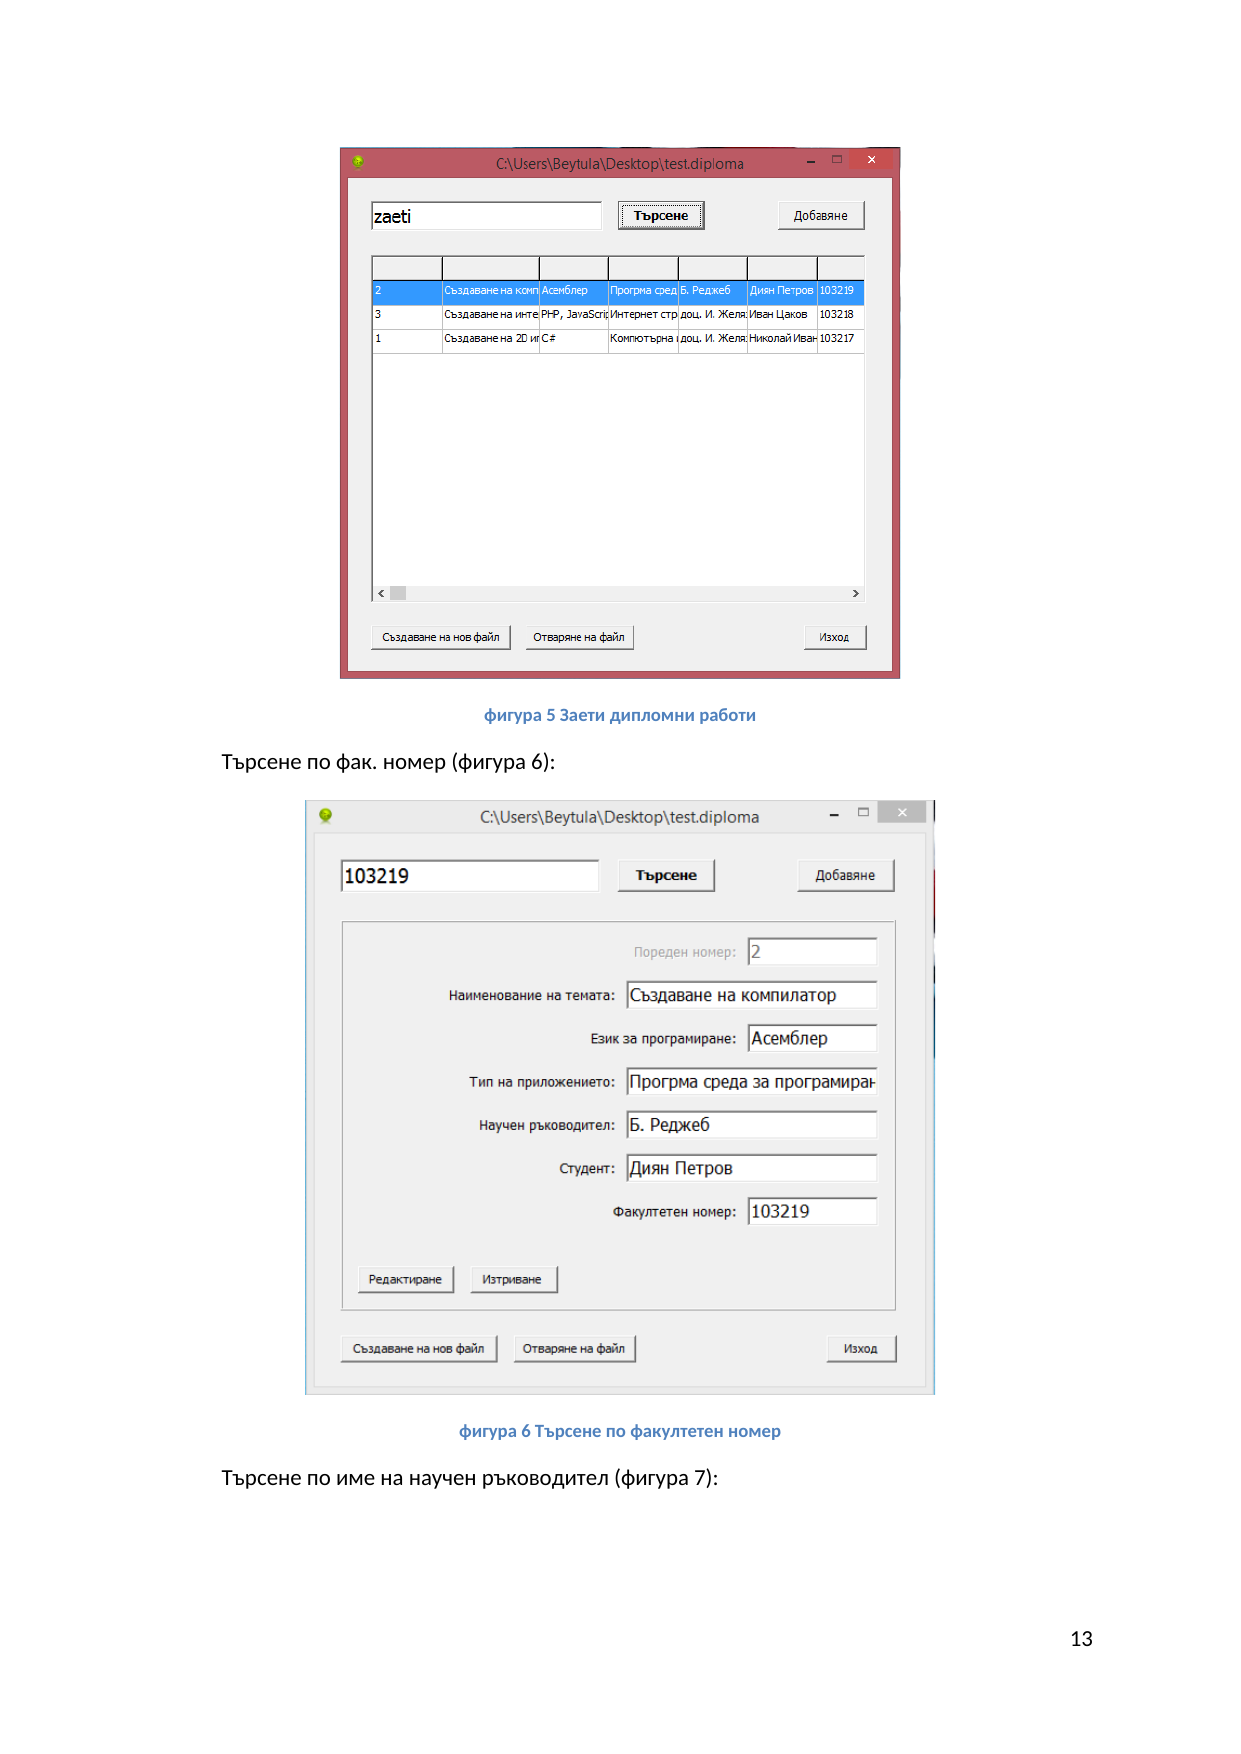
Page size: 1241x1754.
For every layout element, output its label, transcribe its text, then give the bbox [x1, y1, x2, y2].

picture [305, 800, 936, 1395]
text фигура 5 Заети дипломни работи [148, 703, 1093, 726]
text Търсене по име на научен ръководител (фигура 7): [148, 1463, 1093, 1491]
text Търсене по фак. номер (фигура 6): [148, 747, 1093, 775]
text фигура 6 Търсене по факултетен номер [148, 1419, 1093, 1442]
picture [339, 147, 901, 679]
